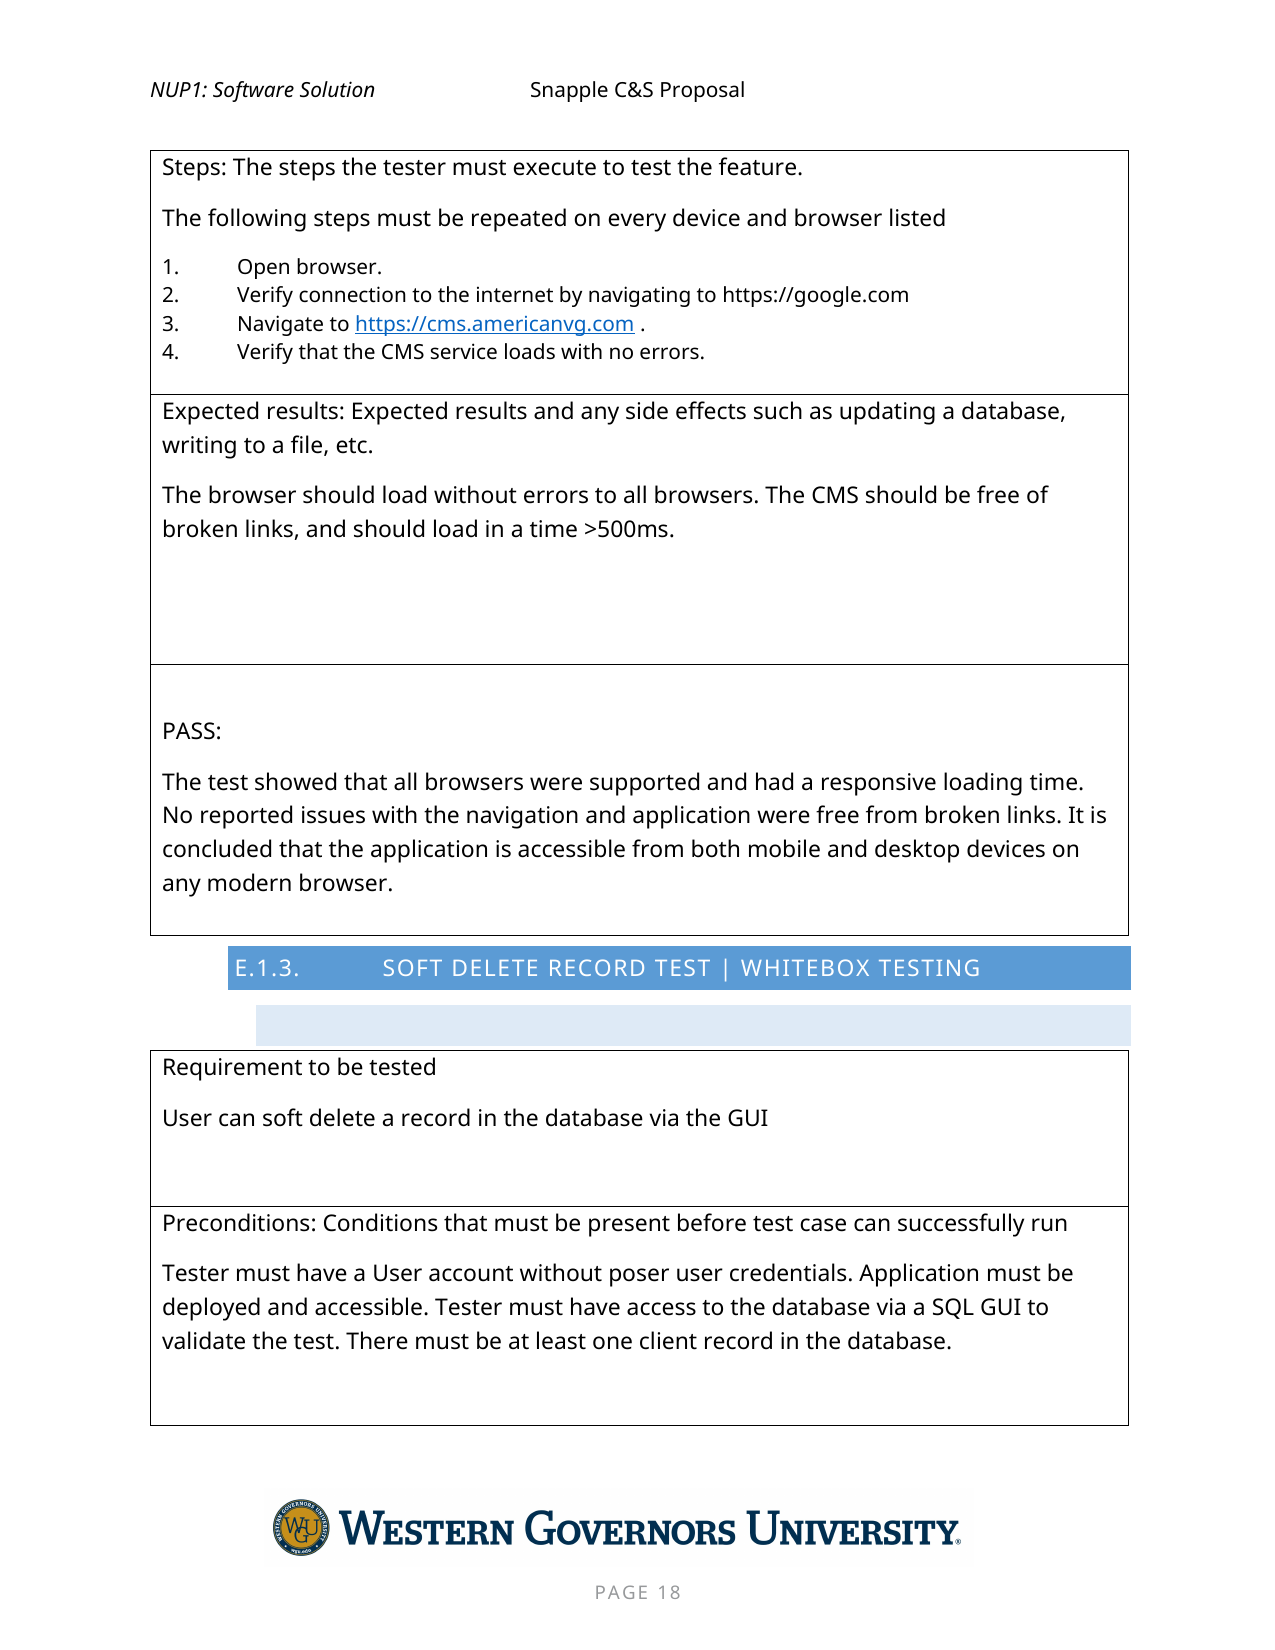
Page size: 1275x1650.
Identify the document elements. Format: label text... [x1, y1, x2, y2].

table_cell Preconditions: Conditions that must be present before test case can successfully run Tester must have a User account without poser user credentials. Application must be deployed and accessible. Tester must have access to the database via a SQL GUI to validate the test. There must be at least one client record in the database. [151, 1207, 1128, 1425]
subtitle Soft delete record test | Whitebox testing [234, 953, 1125, 984]
picture [263, 1488, 974, 1567]
table_cell Expected results: Expected results and any side effects such as updating a database, writing to a file, etc. The browser should load without errors to all browsers. The CMS should be free of broken links, and should load in a time >500ms. [151, 395, 1128, 664]
table_cell Steps: The steps the tester must execute to test the feature. The following steps must be repeated on every device and browser listed Open browser. Verify connection to the internet by navigating to https://google.com Navigate to https://cms.americanvg.com . Verify that the CMS service loads with no errors. [151, 151, 1128, 394]
table_header Requirement to be tested User can soft delete a record in the database via the GUI [151, 1051, 1128, 1206]
table_cell PASS: The test showed that all browsers were supported and had a responsive loading time. No reported issues with the navigation and application were free from broken links. It is concluded that the application is accessible from both mobile and desktop devices on any modern browser. [151, 665, 1128, 935]
